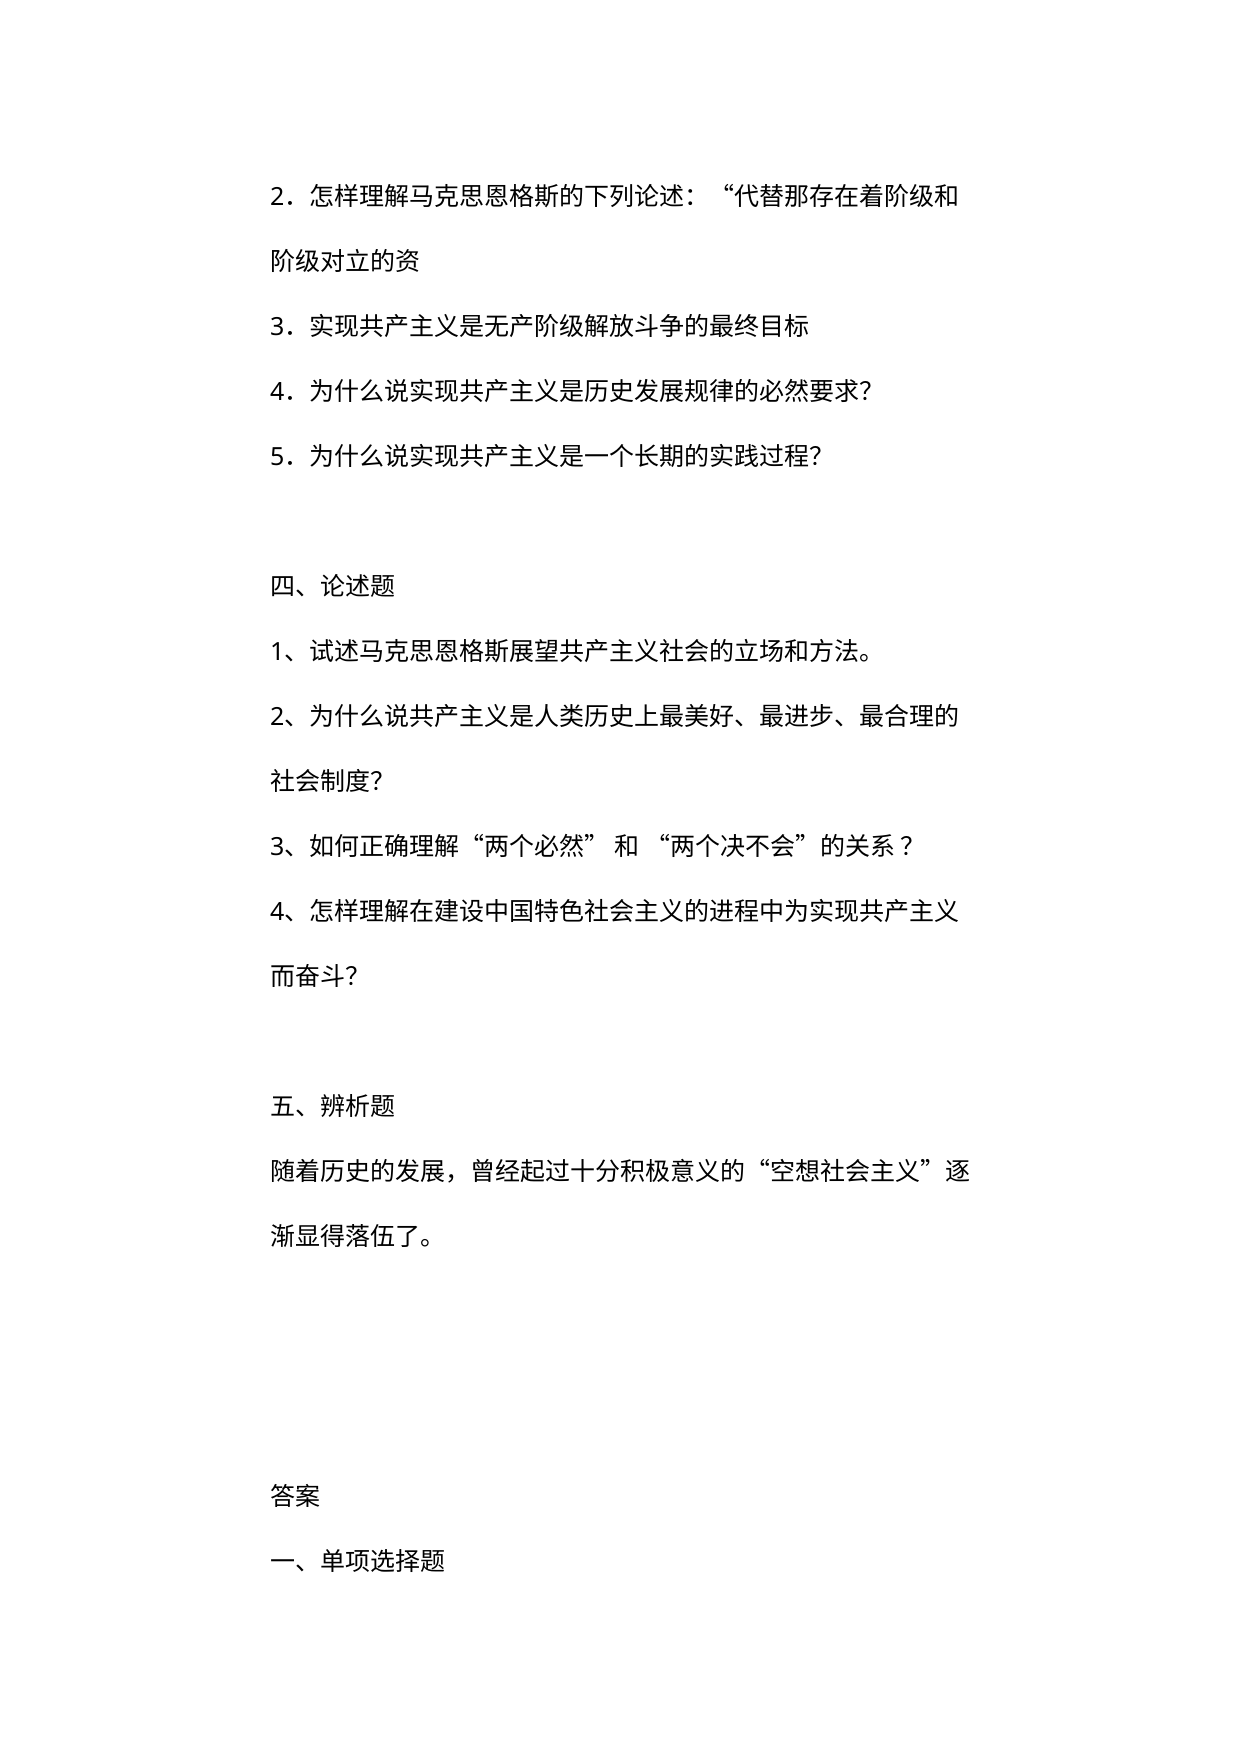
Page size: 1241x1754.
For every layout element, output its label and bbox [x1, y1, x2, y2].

table_header [231, 162, 1009, 1592]
